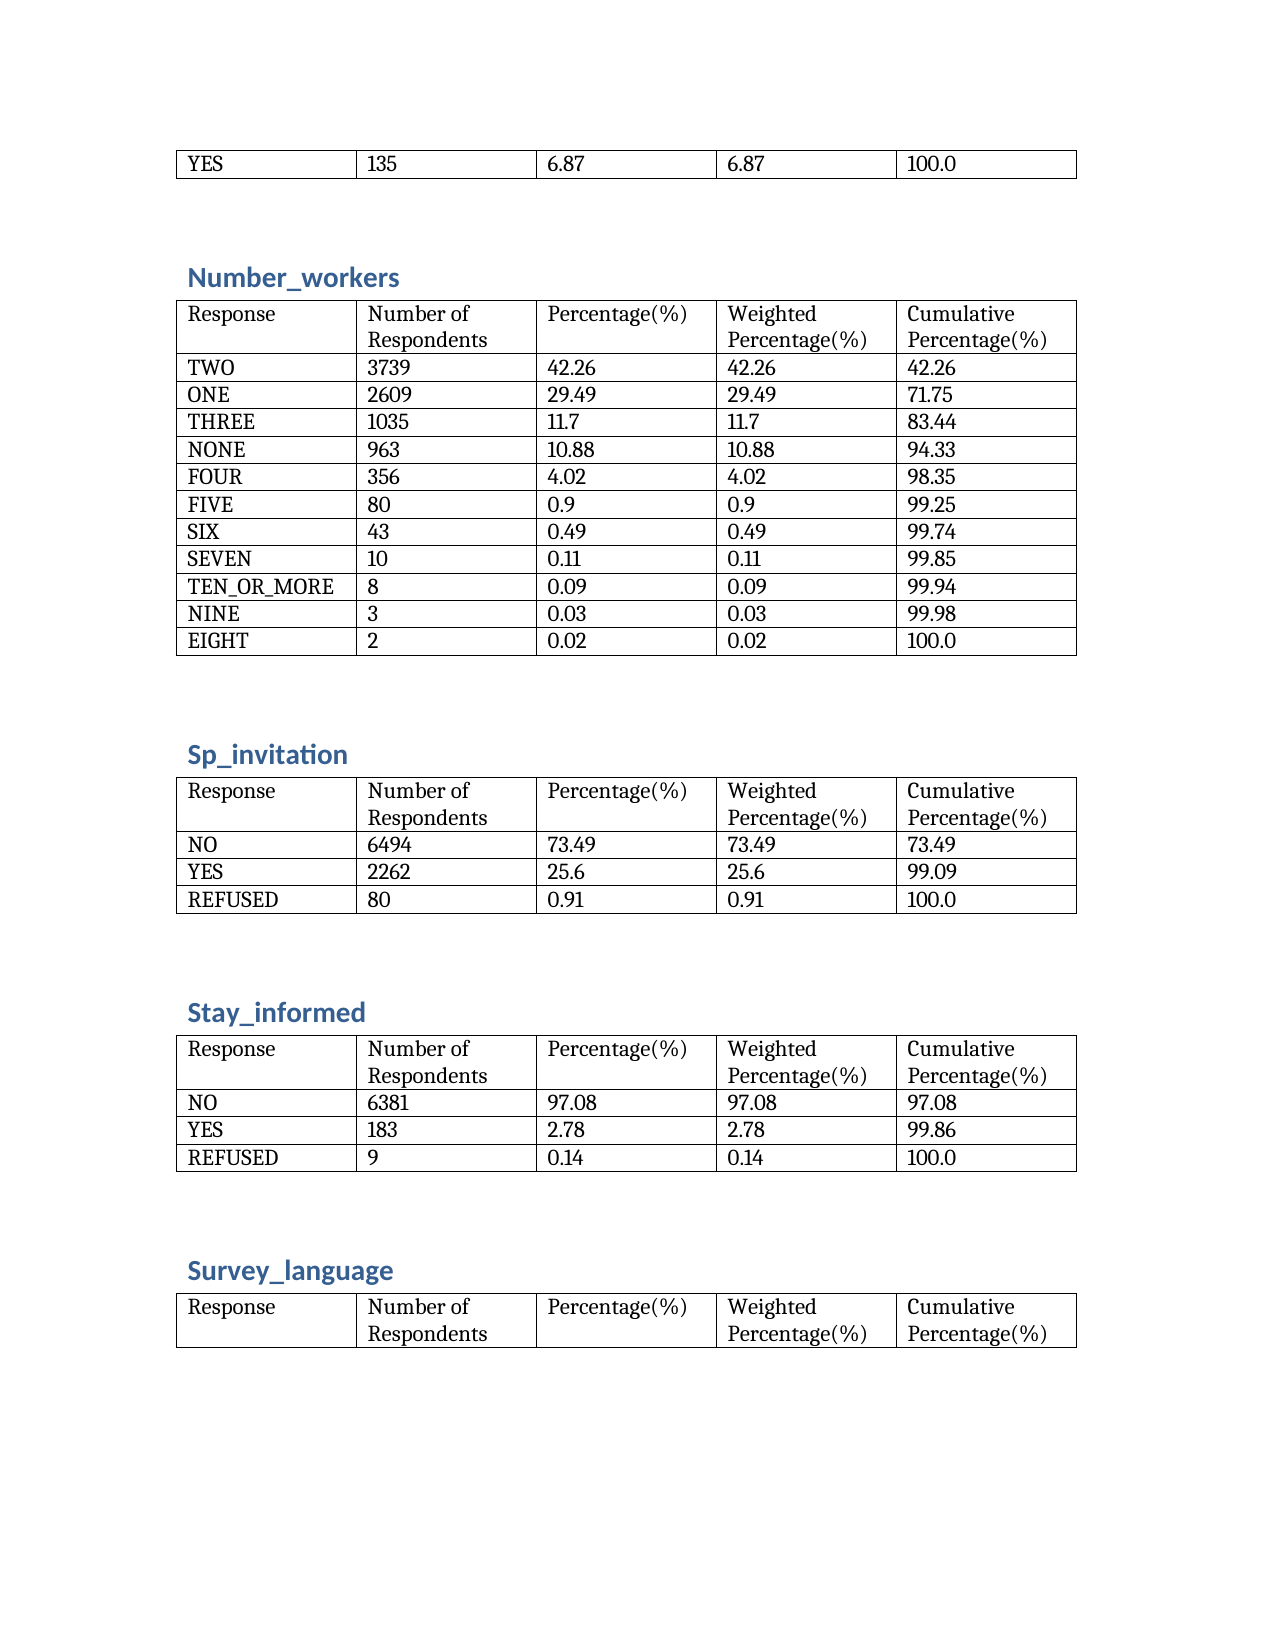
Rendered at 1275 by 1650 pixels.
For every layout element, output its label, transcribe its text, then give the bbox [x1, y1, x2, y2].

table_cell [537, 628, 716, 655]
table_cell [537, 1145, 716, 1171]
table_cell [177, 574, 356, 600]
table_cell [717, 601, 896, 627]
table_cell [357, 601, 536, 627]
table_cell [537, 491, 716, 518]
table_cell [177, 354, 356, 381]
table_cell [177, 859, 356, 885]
subtitle Number_workers [187, 259, 1087, 294]
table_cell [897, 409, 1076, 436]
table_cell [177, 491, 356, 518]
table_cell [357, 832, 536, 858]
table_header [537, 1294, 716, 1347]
subtitle Survey_language [187, 1252, 1087, 1288]
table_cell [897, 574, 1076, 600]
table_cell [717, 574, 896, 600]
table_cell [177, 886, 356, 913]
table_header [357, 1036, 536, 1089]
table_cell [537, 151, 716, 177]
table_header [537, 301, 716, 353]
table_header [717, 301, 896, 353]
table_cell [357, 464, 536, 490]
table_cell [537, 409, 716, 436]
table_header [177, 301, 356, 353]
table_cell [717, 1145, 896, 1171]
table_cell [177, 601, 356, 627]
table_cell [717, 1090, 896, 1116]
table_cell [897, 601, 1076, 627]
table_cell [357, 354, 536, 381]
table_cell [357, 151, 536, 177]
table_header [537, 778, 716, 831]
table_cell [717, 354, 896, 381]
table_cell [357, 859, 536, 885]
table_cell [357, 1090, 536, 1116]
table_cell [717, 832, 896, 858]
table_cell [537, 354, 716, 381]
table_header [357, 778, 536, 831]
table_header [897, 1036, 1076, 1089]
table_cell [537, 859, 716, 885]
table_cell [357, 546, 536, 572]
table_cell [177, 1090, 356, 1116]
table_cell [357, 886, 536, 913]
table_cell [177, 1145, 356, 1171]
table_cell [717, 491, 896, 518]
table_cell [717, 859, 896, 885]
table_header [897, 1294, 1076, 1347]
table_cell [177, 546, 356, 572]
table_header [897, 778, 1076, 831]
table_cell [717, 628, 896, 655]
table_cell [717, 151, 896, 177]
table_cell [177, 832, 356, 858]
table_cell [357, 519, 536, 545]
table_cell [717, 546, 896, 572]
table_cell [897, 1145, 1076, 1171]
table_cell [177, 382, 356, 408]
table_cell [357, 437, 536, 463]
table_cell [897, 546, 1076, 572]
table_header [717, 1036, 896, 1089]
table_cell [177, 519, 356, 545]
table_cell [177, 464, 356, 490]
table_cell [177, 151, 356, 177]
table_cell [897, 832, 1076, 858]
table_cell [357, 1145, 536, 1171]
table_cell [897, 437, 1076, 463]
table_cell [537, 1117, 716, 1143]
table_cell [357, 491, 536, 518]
subtitle Stay_informed [187, 994, 1087, 1030]
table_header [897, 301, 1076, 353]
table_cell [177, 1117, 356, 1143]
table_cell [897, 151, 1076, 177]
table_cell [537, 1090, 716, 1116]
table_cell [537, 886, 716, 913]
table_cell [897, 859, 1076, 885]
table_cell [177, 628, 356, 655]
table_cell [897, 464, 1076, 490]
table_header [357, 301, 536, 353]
subtitle Sp_invitation [187, 736, 1087, 772]
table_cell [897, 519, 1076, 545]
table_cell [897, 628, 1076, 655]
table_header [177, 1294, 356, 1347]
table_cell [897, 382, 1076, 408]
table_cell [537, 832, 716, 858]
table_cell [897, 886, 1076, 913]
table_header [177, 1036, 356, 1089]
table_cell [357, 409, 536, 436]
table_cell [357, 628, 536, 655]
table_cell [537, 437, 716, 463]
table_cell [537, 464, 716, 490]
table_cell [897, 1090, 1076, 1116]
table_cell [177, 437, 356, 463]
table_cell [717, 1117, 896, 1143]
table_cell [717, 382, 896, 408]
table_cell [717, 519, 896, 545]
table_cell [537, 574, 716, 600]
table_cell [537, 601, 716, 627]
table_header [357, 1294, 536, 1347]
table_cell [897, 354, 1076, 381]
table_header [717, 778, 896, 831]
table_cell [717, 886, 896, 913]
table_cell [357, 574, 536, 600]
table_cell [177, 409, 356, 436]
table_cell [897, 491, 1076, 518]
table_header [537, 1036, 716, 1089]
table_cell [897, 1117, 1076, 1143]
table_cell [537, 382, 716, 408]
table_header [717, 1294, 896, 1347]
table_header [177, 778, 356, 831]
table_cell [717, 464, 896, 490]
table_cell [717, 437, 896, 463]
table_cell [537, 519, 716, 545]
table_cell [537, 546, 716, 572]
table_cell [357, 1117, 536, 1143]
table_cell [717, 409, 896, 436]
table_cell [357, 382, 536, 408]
